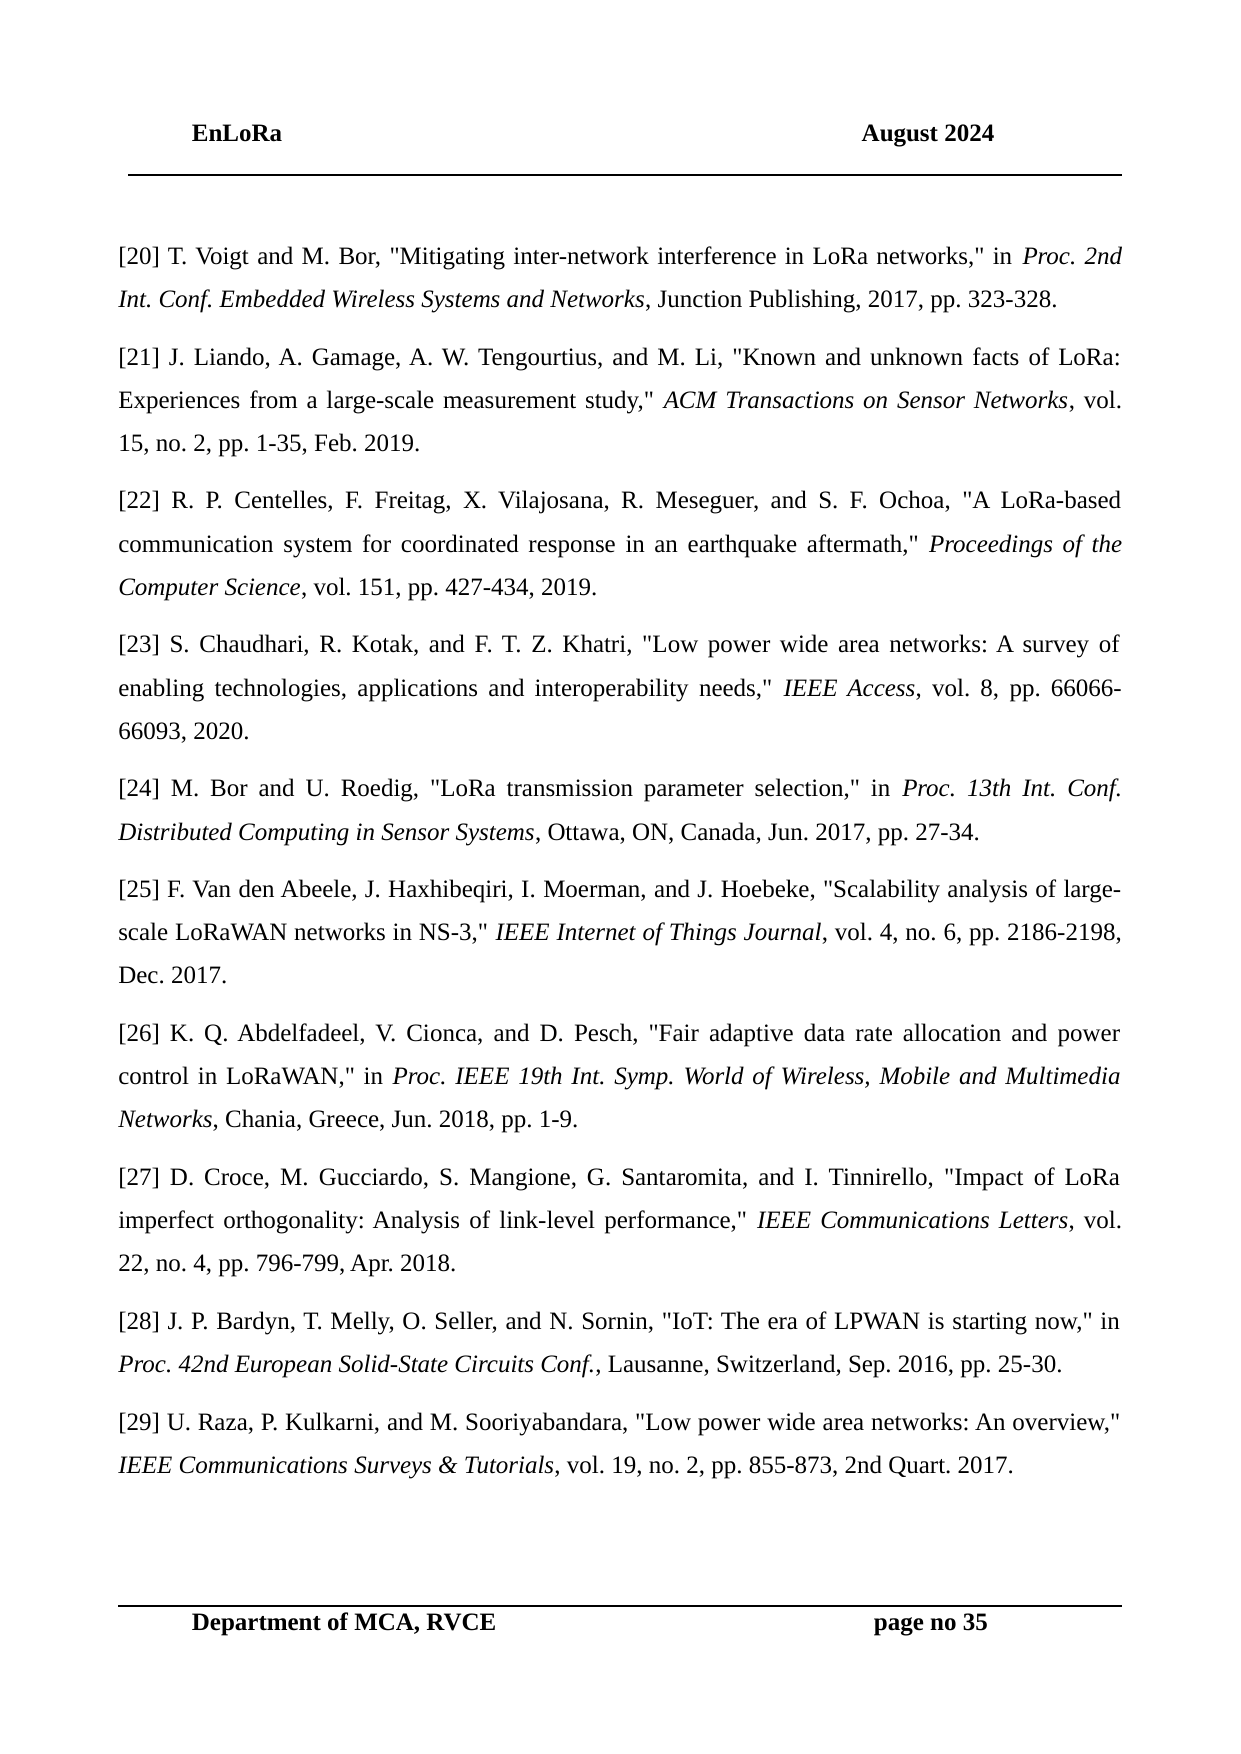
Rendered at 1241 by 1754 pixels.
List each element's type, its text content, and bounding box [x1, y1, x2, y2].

text [20] T. Voigt and M. Bor, "Mitigating inter-network interference in LoRa networks," in Proc. 2nd Int. Conf. Embedded Wireless Systems and Networks, Junction Publishing, 2017, pp. 323-328. [118, 241, 1122, 313]
text [24] M. Bor and U. Roedig, "LoRa transmission parameter selection," in Proc. 13th Int. Conf. Distributed Computing in Sensor Systems, Ottawa, ON, Canada, Jun. 2017, pp. 27-34. [118, 773, 1122, 845]
text [21] J. Liando, A. Gamage, A. W. Tengourtius, and M. Li, "Known and unknown facts of LoRa: Experiences from a large-scale measurement study," ACM Transactions on Sensor Networks, vol. 15, no. 2, pp. 1-35, Feb. 2019. [118, 342, 1122, 457]
text [23] S. Chaudhari, R. Kotak, and F. T. Z. Khatri, "Low power wide area networks: A survey of enabling technologies, applications and interoperability needs," IEEE Access, vol. 8, pp. 66066-66093, 2020. [118, 629, 1122, 744]
text [22] R. P. Centelles, F. Freitag, X. Vilajosana, R. Meseguer, and S. F. Ochoa, "A LoRa-based communication system for coordinated response in an earthquake aftermath," Proceedings of the Computer Science, vol. 151, pp. 427-434, 2019. [118, 486, 1122, 601]
text [28] J. P. Bardyn, T. Melly, O. Seller, and N. Sornin, "IoT: The era of LPWAN is starting now," in Proc. 42nd European Solid-State Circuits Conf., Lausanne, Switzerland, Sep. 2016, pp. 25-30. [118, 1306, 1122, 1378]
text [29] U. Raza, P. Kulkarni, and M. Sooriyabandara, "Low power wide area networks: An overview," IEEE Communications Surveys & Tutorials, vol. 19, no. 2, pp. 855-873, 2nd Quart. 2017. [118, 1407, 1122, 1479]
text [25] F. Van den Abeele, J. Haxhibeqiri, I. Moerman, and J. Hoebeke, "Scalability analysis of large-scale LoRaWAN networks in NS-3," IEEE Internet of Things Journal, vol. 4, no. 6, pp. 2186-2198, Dec. 2017. [118, 874, 1122, 989]
text [27] D. Croce, M. Gucciardo, S. Mangione, G. Santaromita, and I. Tinnirello, "Impact of LoRa imperfect orthogonality: Analysis of link-level performance," IEEE Communications Letters, vol. 22, no. 4, pp. 796-799, Apr. 2018. [118, 1162, 1122, 1277]
text [26] K. Q. Abdelfadeel, V. Cionca, and D. Pesch, "Fair adaptive data rate allocation and power control in LoRaWAN," in Proc. IEEE 19th Int. Symp. World of Wireless, Mobile and Multimedia Networks, Chania, Greece, Jun. 2018, pp. 1-9. [118, 1018, 1122, 1133]
